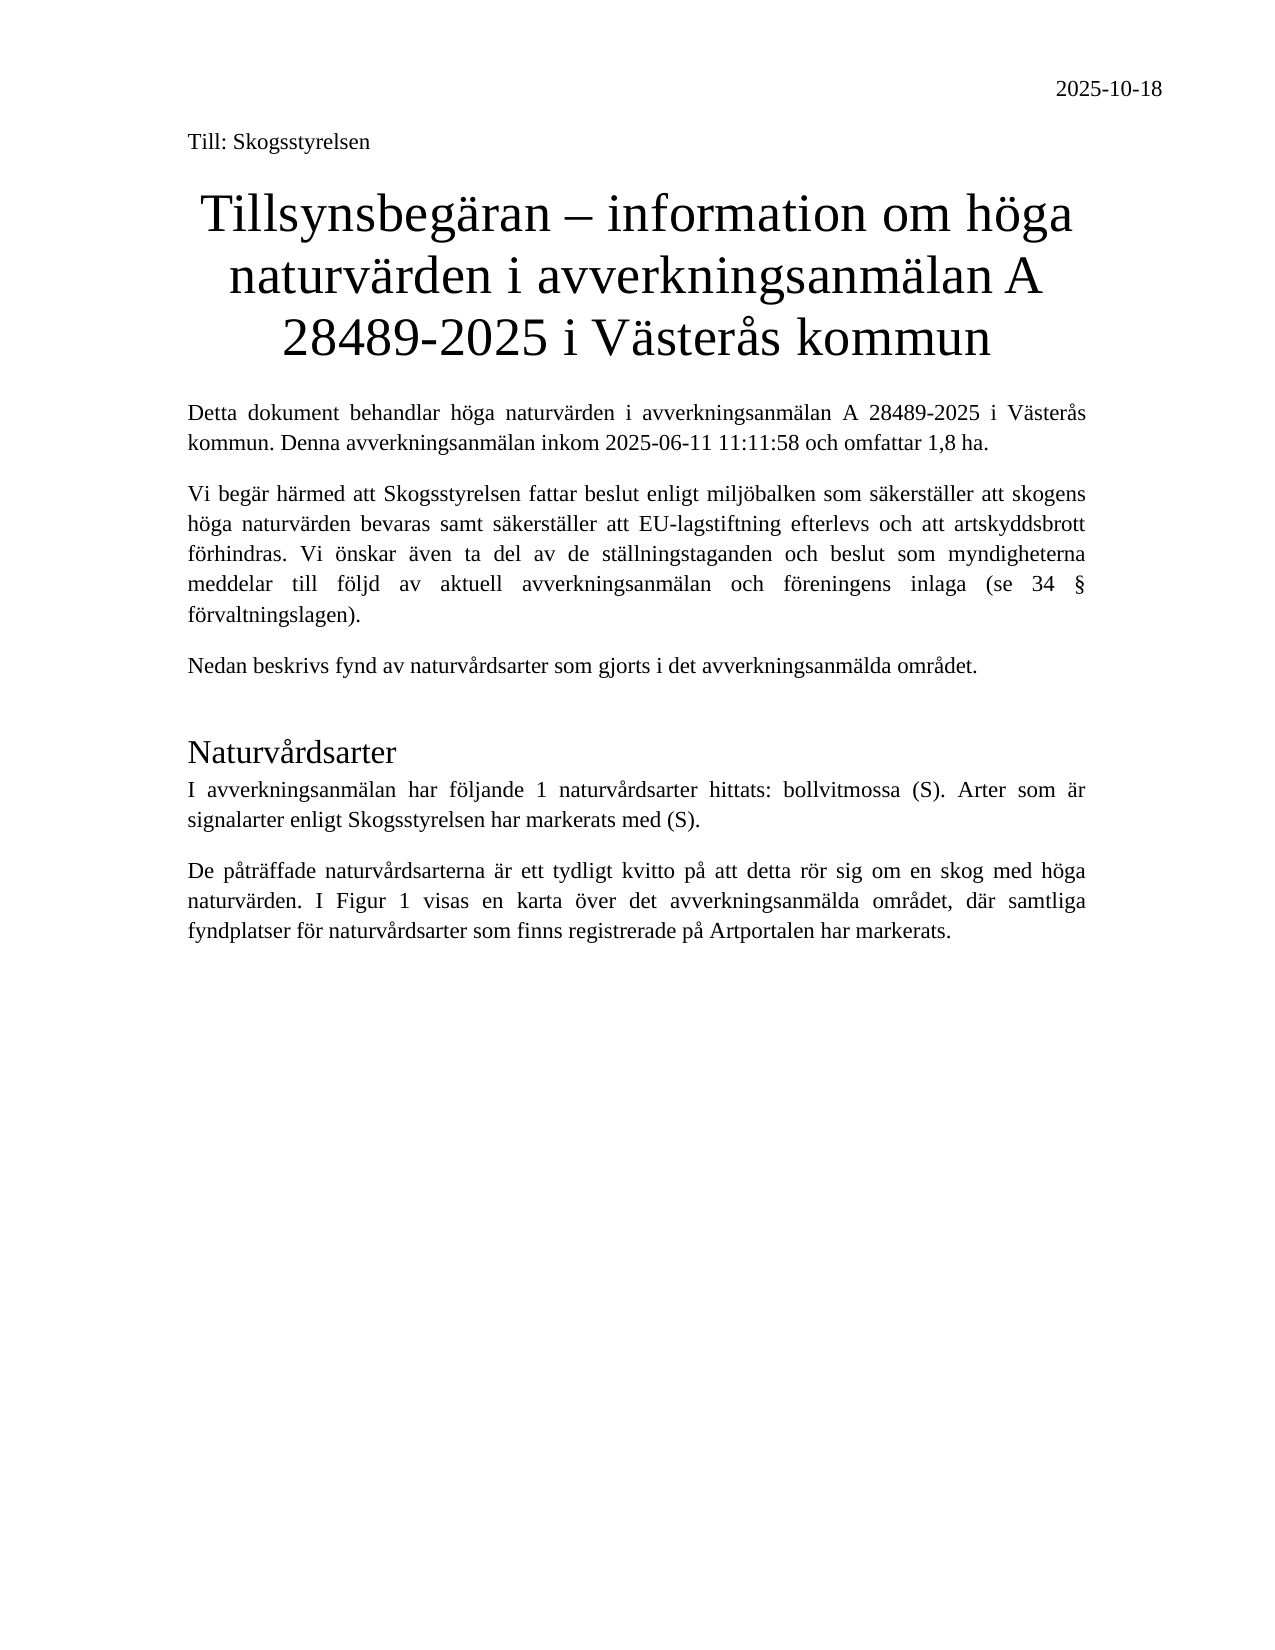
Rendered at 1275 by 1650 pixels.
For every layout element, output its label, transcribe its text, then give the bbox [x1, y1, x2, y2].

text I avverkningsanmälan har följande 1 naturvårdsarter hittats: bollvitmossa (S). Arter som är signalarter enligt Skogsstyrelsen har markerats med (S). [187, 776, 1087, 832]
text Nedan beskrivs fynd av naturvårdsarter som gjorts i det avverkningsanmälda området. [187, 652, 1087, 678]
text Detta dokument behandlar höga naturvärden i avverkningsanmälan A 28489-2025 i Västerås kommun. Denna avverkningsanmälan inkom 2025-06-11 11:11:58 och omfattar 1,8 ha. [187, 398, 1087, 455]
subtitle Naturvårdsarter [187, 732, 1087, 770]
text De påträffade naturvårdsarterna är ett tydligt kvitto på att detta rör sig om en skog med höga naturvärden. I Figur 1 visas en karta över det avverkningsanmälda området, där samtliga fyndplatser för naturvårdsarter som finns registrerade på Artportalen har markerats. [187, 857, 1087, 944]
title Tillsynsbegäran – information om höga naturvärden i avverkningsanmälan A 28489-2025 i Västerås kommun [187, 180, 1087, 367]
text Vi begär härmed att Skogsstyrelsen fattar beslut enligt miljöbalken som säkerställer att skogens höga naturvärden bevaras samt säkerställer att EU-lagstiftning efterlevs och att artskyddsbrott förhindras. Vi önskar även ta del av de ställningstaganden och beslut som myndigheterna meddelar till följd av aktuell avverkningsanmälan och föreningens inlaga (se 34 § förvaltningslagen). [187, 480, 1087, 627]
